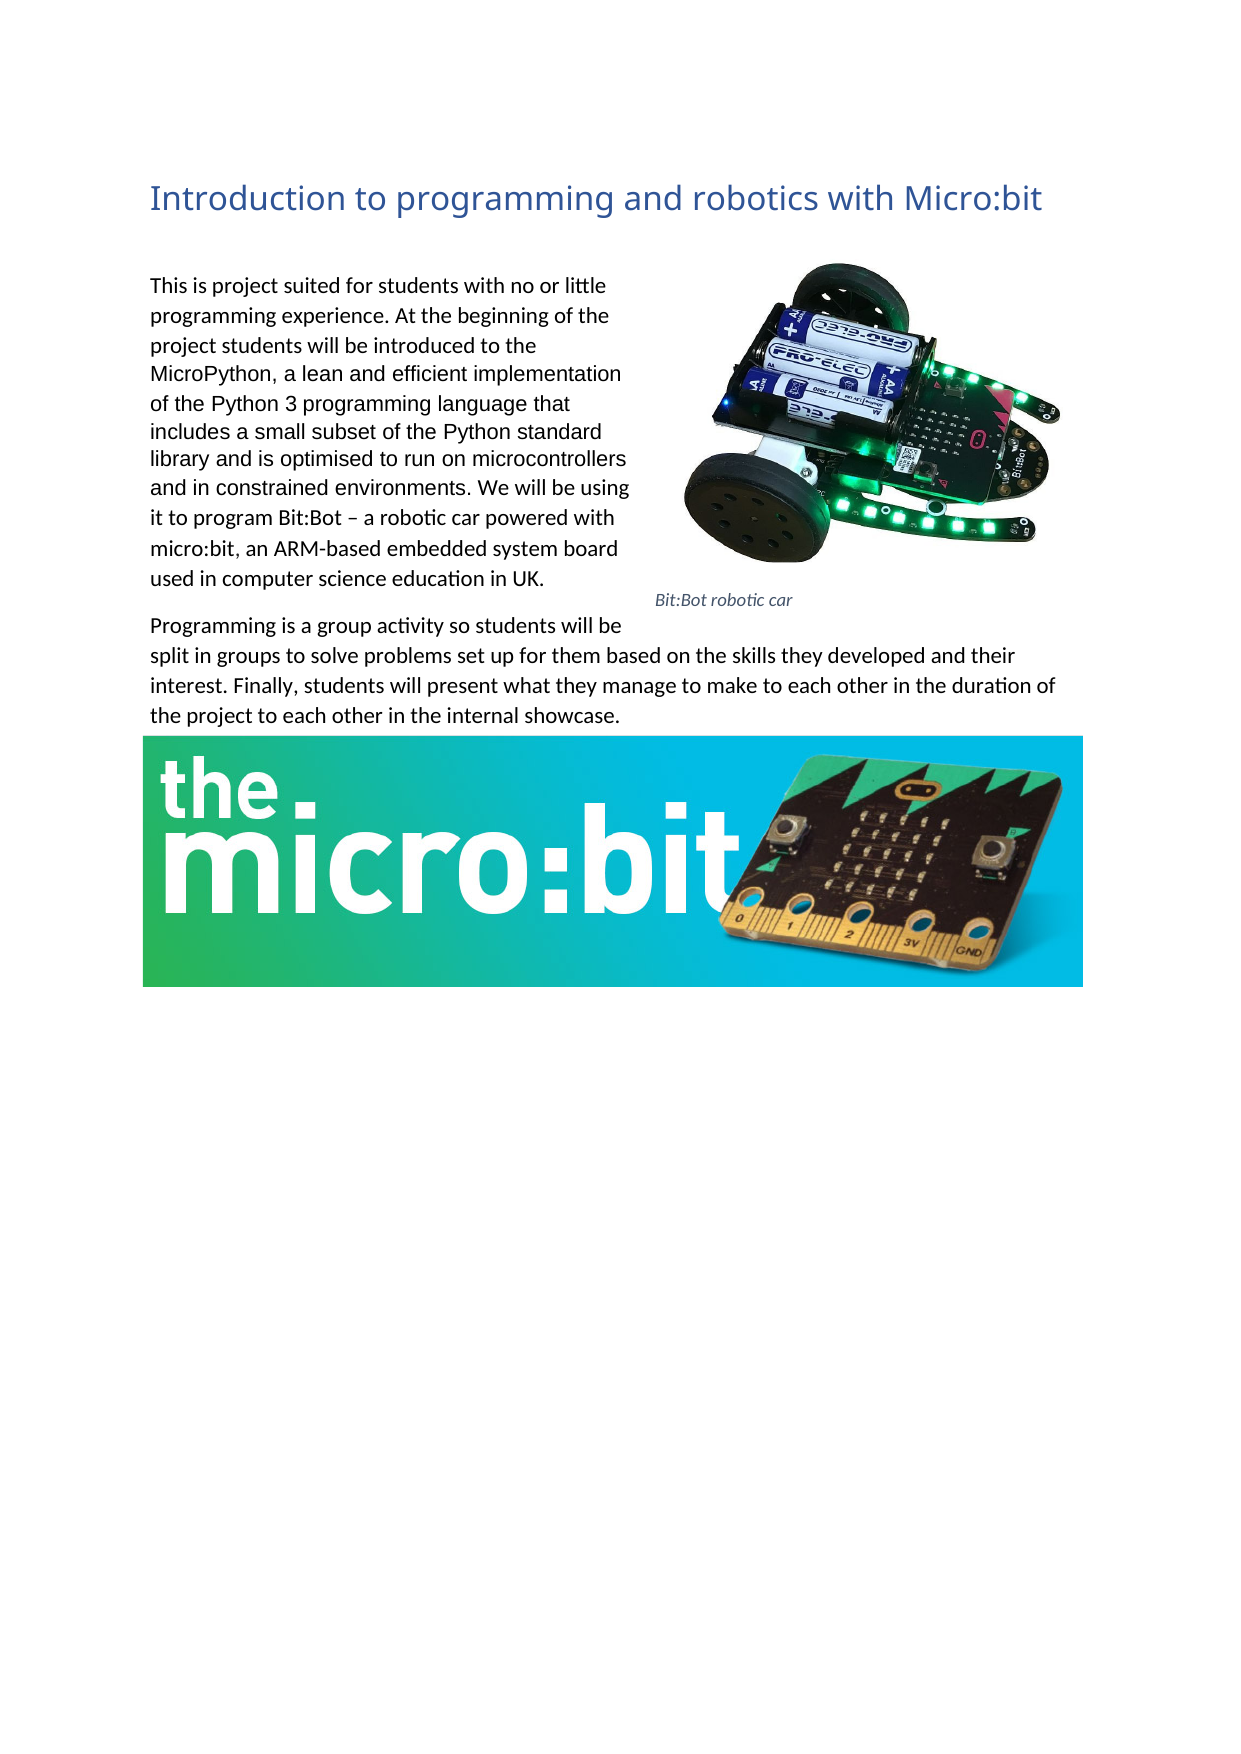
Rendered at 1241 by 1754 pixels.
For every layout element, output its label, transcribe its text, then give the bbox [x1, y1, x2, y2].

picture [655, 250, 1089, 562]
text Programming is a group activity so students will be split in groups to solve problems set up for them based on the skills they developed and their interest. Finally, students will present what they manage to make to each other in the duration of the project to each other in the internal showcase. [150, 611, 1090, 729]
text This is project suited for students with no or little programming experience. At the beginning of the project students will be introduced to the MicroPython, a lean and efficient implementation of the Python 3 programming language that includes a small subset of the Python standard library and is optimised to run on microcontrollers and in constrained environments. We will be using it to program Bit:Bot – a robotic car powered with micro:bit, an ARM-based embedded system board used in computer science education in UK. [150, 271, 655, 592]
picture [142, 735, 1083, 987]
subtitle Introduction to programming and robotics with Micro:bit [150, 175, 1090, 220]
